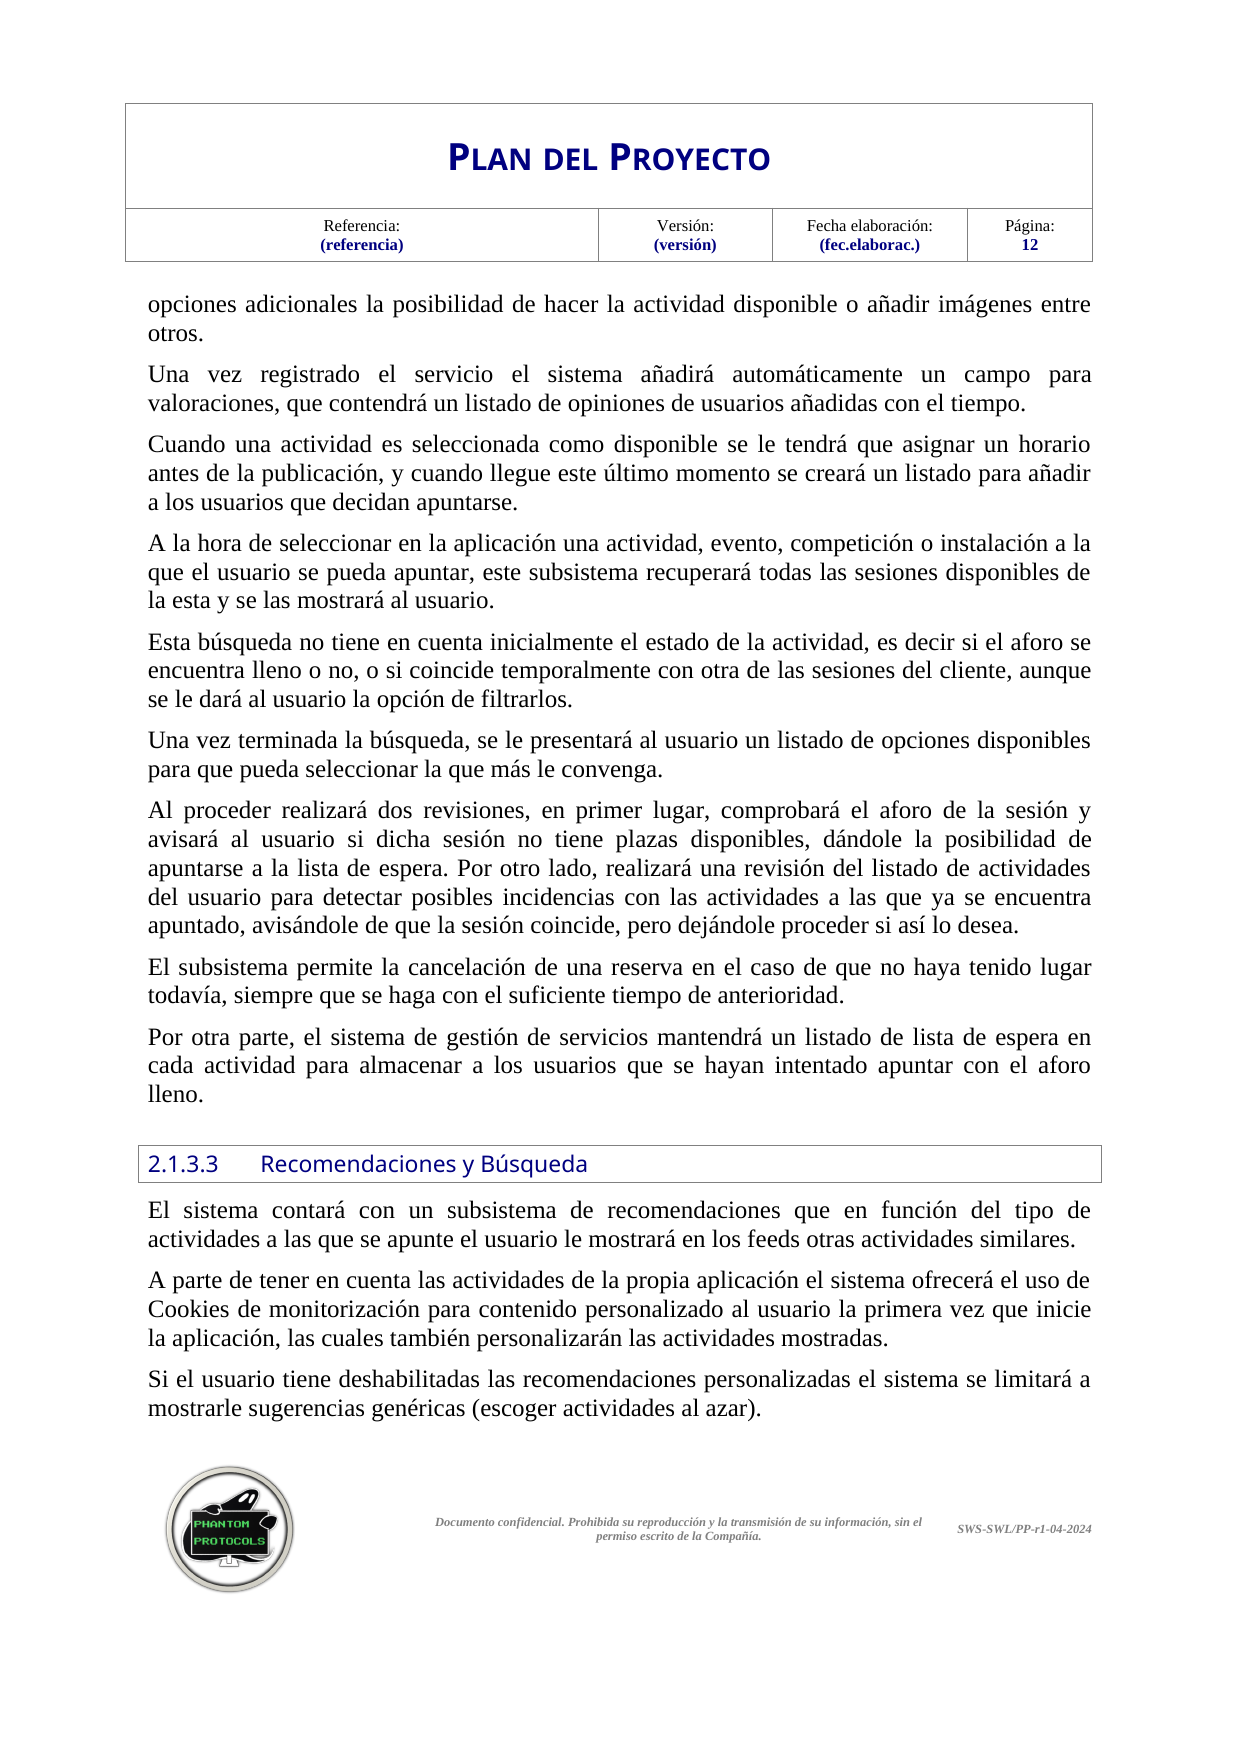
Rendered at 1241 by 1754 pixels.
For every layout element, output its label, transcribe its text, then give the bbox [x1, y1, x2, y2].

text Una vez terminada la búsqueda, se le presentará al usuario un listado de opciones disponibles para que pueda seleccionar la que más le convenga. [148, 725, 1092, 783]
text Si el usuario tiene deshabilitadas las recomendaciones personalizadas el sistema se limitará a mostrarle sugerencias genéricas (escoger actividades al azar). [148, 1364, 1092, 1422]
text A la hora de seleccionar en la aplicación una actividad, evento, competición o instalación a la que el usuario se pueda apuntar, este subsistema recuperará todas las sesiones disponibles de la esta y se las mostrará al usuario. [148, 528, 1092, 614]
text Al proceder realizará dos revisiones, en primer lugar, comprobará el aforo de la sesión y avisará al usuario si dicha sesión no tiene plazas disponibles, dándole la posibilidad de apuntarse a la lista de espera. Por otro lado, realizará una revisión del listado de actividades del usuario para detectar posibles incidencias con las actividades a las que ya se encuentra apuntado, avisándole de que la sesión coincide, pero dejándole proceder si así lo desea. [148, 795, 1092, 939]
picture [162, 1462, 296, 1596]
text El subsistema permite la cancelación de una reserva en el caso de que no haya tenido lugar todavía, siempre que se haga con el suficiente tiempo de anterioridad. [148, 952, 1092, 1009]
text Una vez registrado el servicio el sistema añadirá automáticamente un campo para valoraciones, que contendrá un listado de opiniones de usuarios añadidas con el tiempo. [148, 359, 1092, 417]
text Por otra parte, el sistema de gestión de servicios mantendrá un listado de lista de espera en cada actividad para almacenar a los usuarios que se hayan intentado apuntar con el aforo lleno. [148, 1022, 1092, 1108]
text A parte de tener en cuenta las actividades de la propia aplicación el sistema ofrecerá el uso de Cookies de monitorización para contenido personalizado al usuario la primera vez que inicie la aplicación, las cuales también personalizarán las actividades mostradas. [148, 1265, 1092, 1352]
text Esta búsqueda no tiene en cuenta inicialmente el estado de la actividad, es decir si el aforo se encuentra lleno o no, o si coincide temporalmente con otra de las sesiones del cliente, aunque se le dará al usuario la opción de filtrarlos. [148, 627, 1092, 713]
text Cuando una actividad es seleccionada como disponible se le tendrá que asignar un horario antes de la publicación, y cuando llegue este último momento se creará un listado para añadir a los usuarios que decidan apuntarse. [148, 429, 1092, 515]
subtitle Recomendaciones y Búsqueda [139, 1146, 1101, 1182]
text El sistema contará con un subsistema de recomendaciones que en función del tipo de actividades a las que se apunte el usuario le mostrará en los feeds otras actividades similares. [148, 1195, 1092, 1253]
